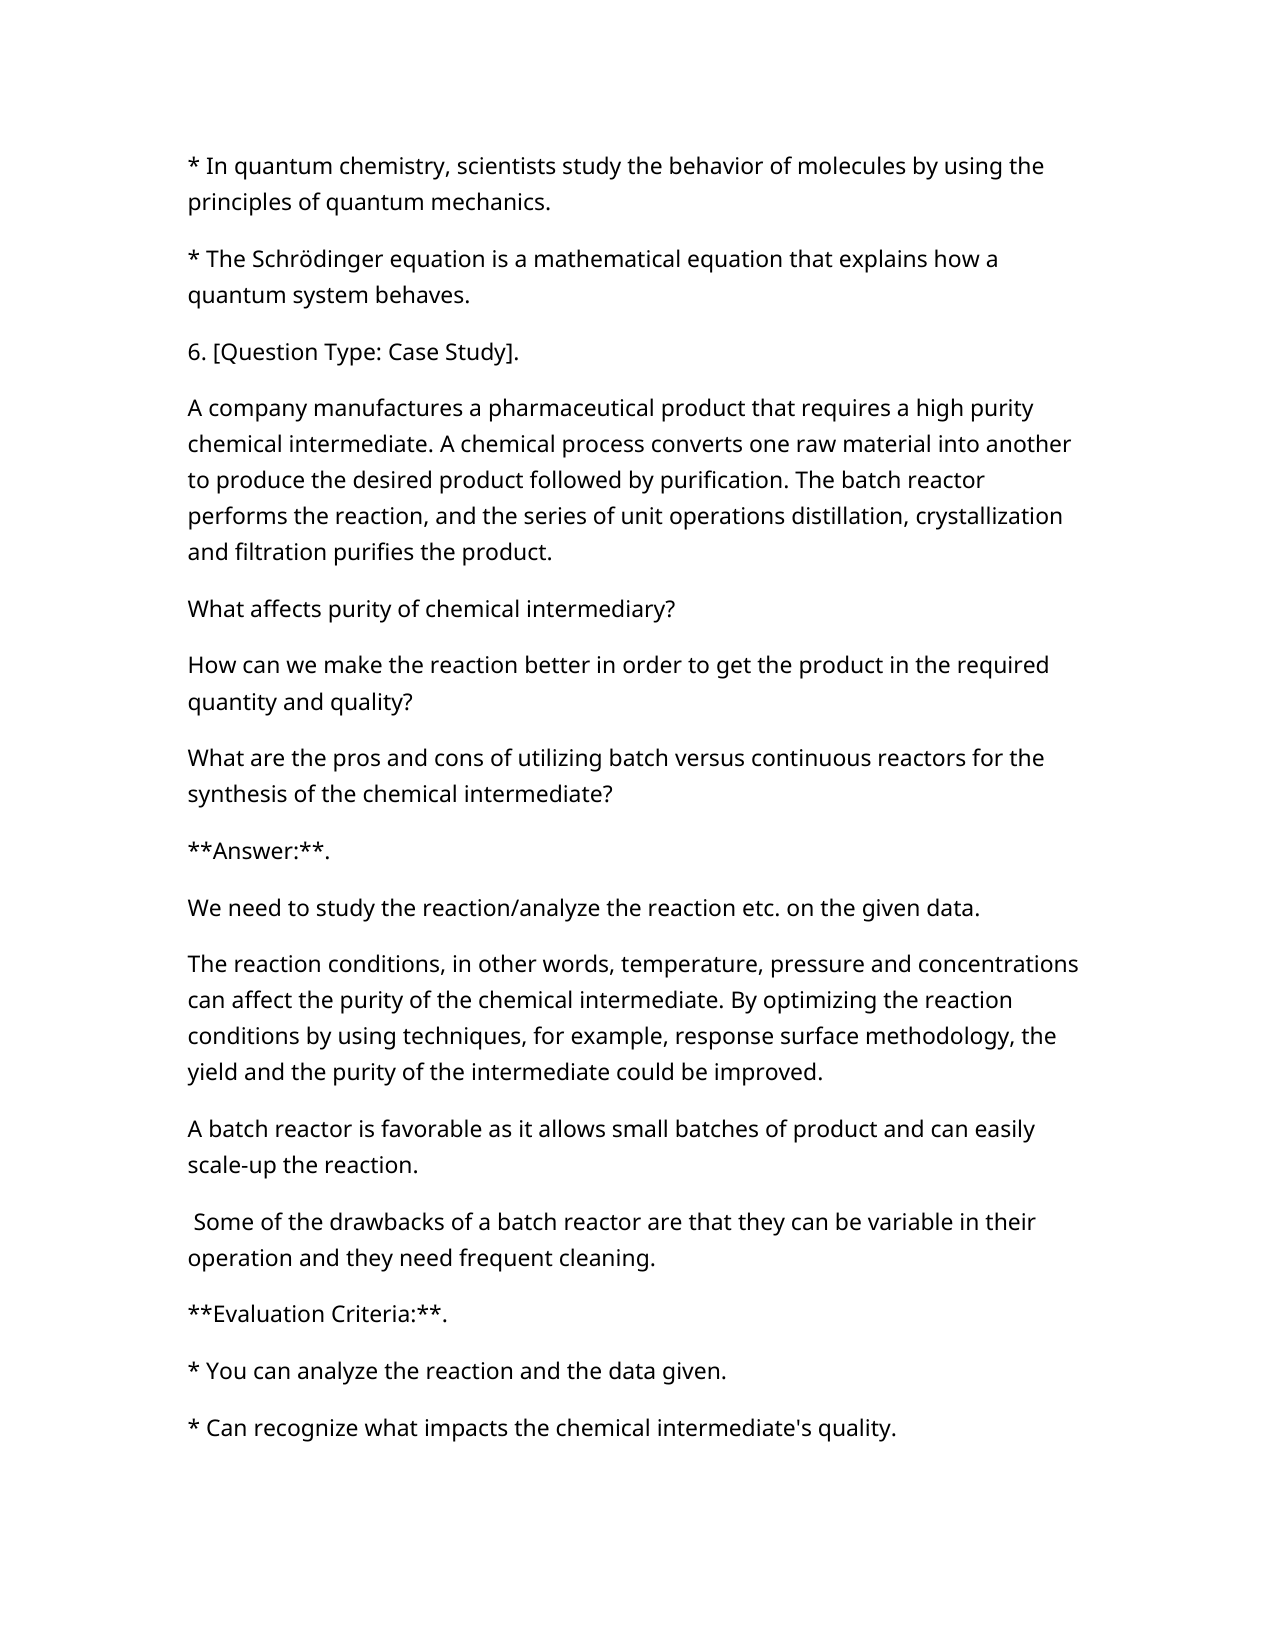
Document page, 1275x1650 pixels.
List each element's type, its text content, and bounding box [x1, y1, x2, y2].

text * In quantum chemistry, scientists study the behavior of molecules by using the principles of quantum mechanics. [187, 150, 1087, 217]
text How can we make the reaction better in order to get the product in the required quantity and quality? [187, 649, 1087, 717]
text The reaction conditions, in other words, temperature, pressure and concentrations can affect the purity of the chemical intermediate. By optimizing the reaction conditions by using techniques, for example, response surface methodology, the yield and the purity of the intermediate could be improved. [187, 948, 1087, 1087]
text Some of the drawbacks of a batch reactor are that they can be variable in their operation and they need frequent cleaning. [187, 1206, 1087, 1273]
text What affects purity of chemical intermediary? [187, 593, 1087, 624]
text What are the pros and cons of utilizing batch versus continuous reactors for the synthesis of the chemical intermediate? [187, 742, 1087, 809]
text We need to study the reaction/analyze the reaction etc. on the given data. [187, 892, 1087, 923]
text **Answer:**. [187, 835, 1087, 866]
text * Can recognize what impacts the chemical intermediate's quality. [187, 1412, 1087, 1443]
text 6. [Question Type: Case Study]. [187, 335, 1087, 367]
text * You can analyze the reaction and the data given. [187, 1355, 1087, 1386]
text **Evaluation Criteria:**. [187, 1298, 1087, 1330]
text A company manufactures a pharmaceutical product that requires a high purity chemical intermediate. A chemical process converts one raw material into another to produce the desired product followed by purification. The batch reactor performs the reaction, and the series of unit operations distillation, crystallization and filtration purifies the product. [187, 392, 1087, 567]
text A batch reactor is favorable as it allows small batches of product and can easily scale-up the reaction. [187, 1113, 1087, 1180]
text * The Schrödinger equation is a mathematical equation that explains how a quantum system behaves. [187, 243, 1087, 310]
